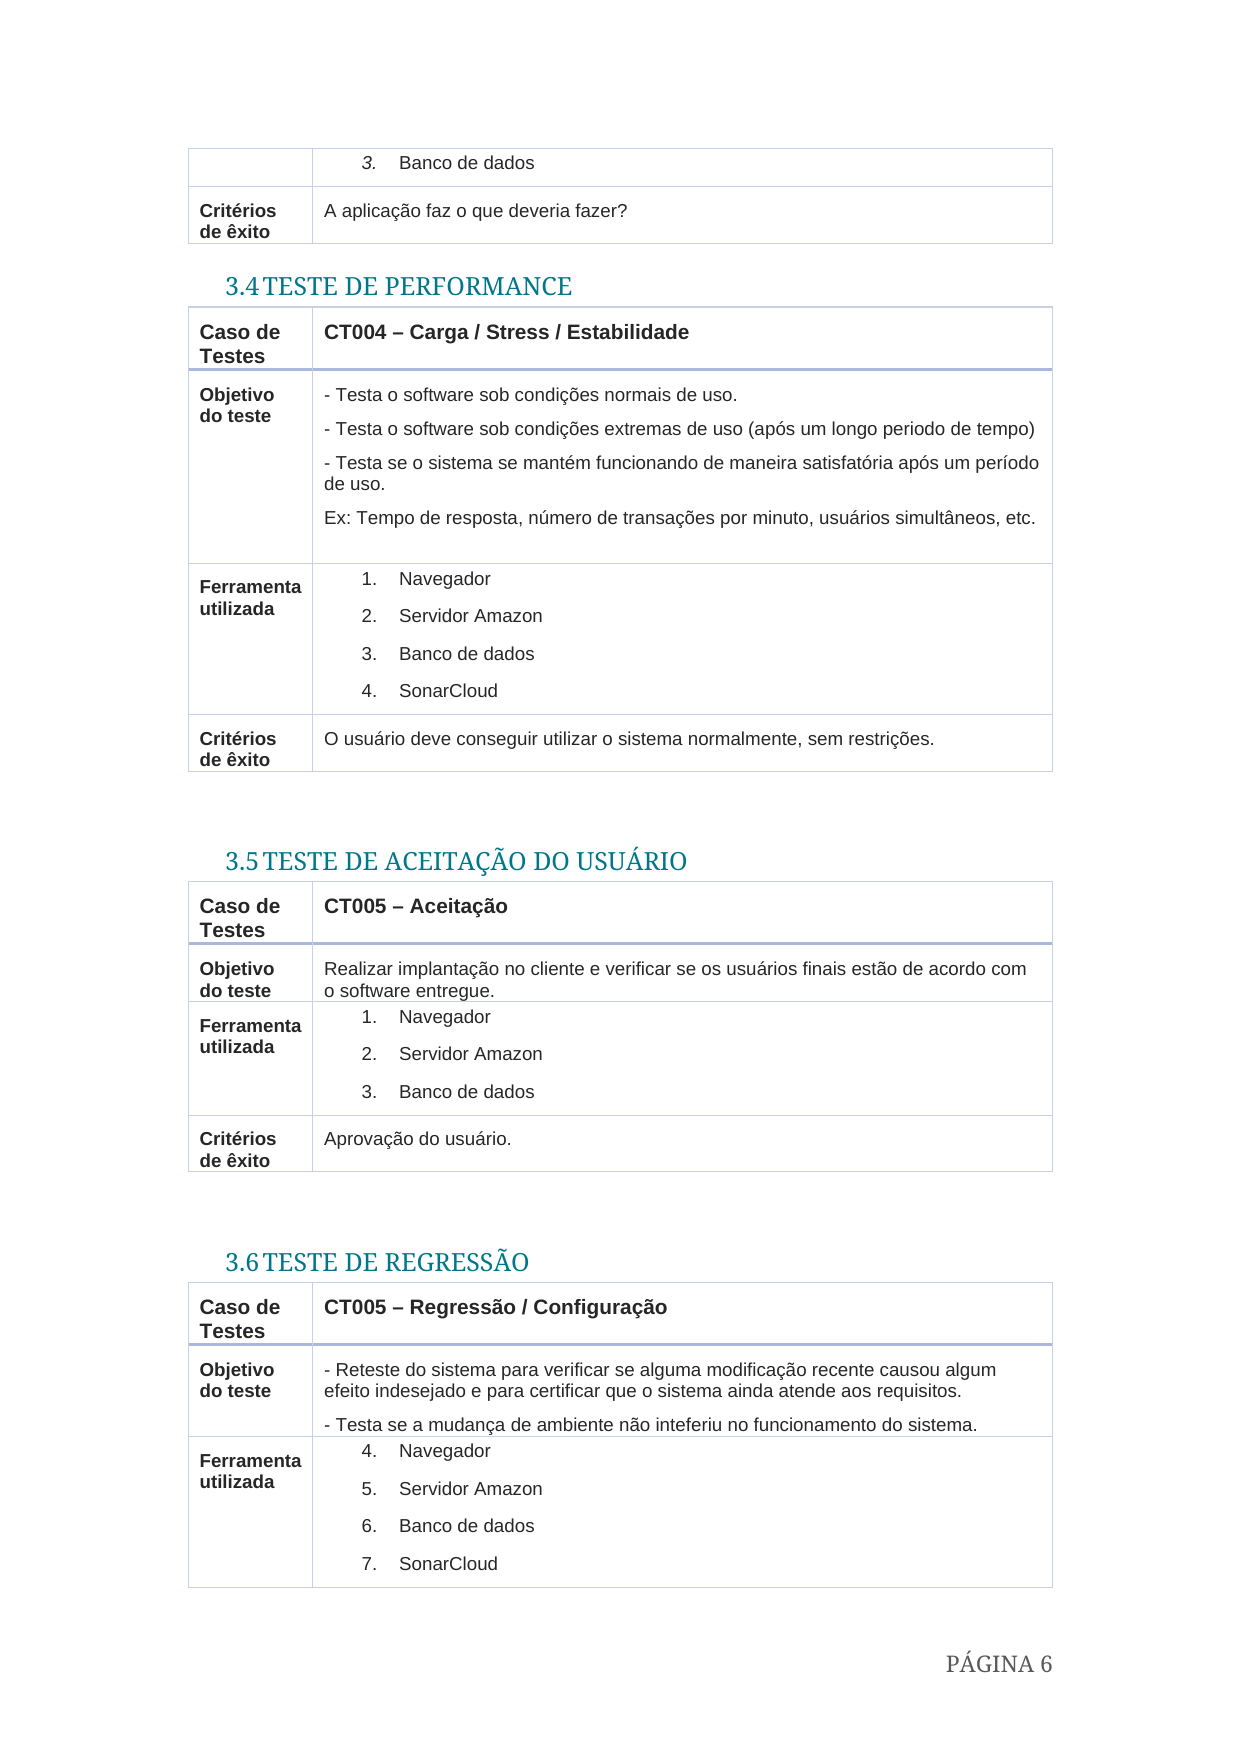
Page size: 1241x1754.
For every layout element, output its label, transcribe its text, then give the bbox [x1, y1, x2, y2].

table_cell - Reteste do sistema para verificar se alguma modificação recente causou algum efeito indesejado e para certificar que o sistema ainda atende aos requisitos. - Testa se a mudança de ambiente não inteferiu no funcionamento do sistema. [313, 1346, 1052, 1436]
table_cell Critérios de êxito [189, 187, 312, 243]
table_cell Critérios de êxito [189, 715, 312, 771]
table_header CT005 – Regressão / Configuração [313, 1283, 1052, 1343]
table_header Caso de Testes [189, 882, 312, 942]
table_cell Ferramenta utilizada [189, 564, 312, 714]
table_cell - Testa o software sob condições normais de uso. - Testa o software sob condições extremas de uso (após um longo periodo de tempo) - Testa se o sistema se mantém funcionando de maneira satisfatória após um período de uso. Ex: Tempo de resposta, número de transações por minuto, usuários simultâneos, etc. [313, 371, 1052, 563]
table_header CT004 – Carga / Stress / Estabilidade [313, 308, 1052, 368]
subtitle Teste de Aceitação do Usuário [225, 843, 1053, 877]
table_cell Objetivo do teste [189, 945, 312, 1001]
table_header CT005 – Aceitação [313, 882, 1052, 942]
table_header Caso de Testes [189, 308, 312, 368]
table_cell Navegador Servidor Amazon Banco de dados SonarCloud [313, 1437, 1052, 1587]
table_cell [313, 149, 1052, 186]
table_cell Realizar implantação no cliente e verificar se os usuários finais estão de acordo com o software entregue. [313, 945, 1052, 1001]
subtitle Teste de performance [225, 269, 1053, 303]
table_cell Ferramenta utilizada [189, 1437, 312, 1587]
table_cell Objetivo do teste [189, 371, 312, 563]
table_cell A aplicação faz o que deveria fazer? [313, 187, 1052, 243]
table_cell O usuário deve conseguir utilizar o sistema normalmente, sem restrições. [313, 715, 1052, 771]
table_cell Critérios de êxito [189, 1116, 312, 1171]
table_header Caso de Testes [189, 1283, 312, 1343]
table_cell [189, 149, 312, 186]
table_cell Navegador Servidor Amazon Banco de dados [313, 1002, 1052, 1114]
table_cell Objetivo do teste [189, 1346, 312, 1436]
table_cell Navegador Servidor Amazon Banco de dados SonarCloud [313, 564, 1052, 714]
table_cell Aprovação do usuário. [313, 1116, 1052, 1171]
subtitle Teste de regressão [225, 1244, 1053, 1278]
table_cell Ferramenta utilizada [189, 1002, 312, 1114]
